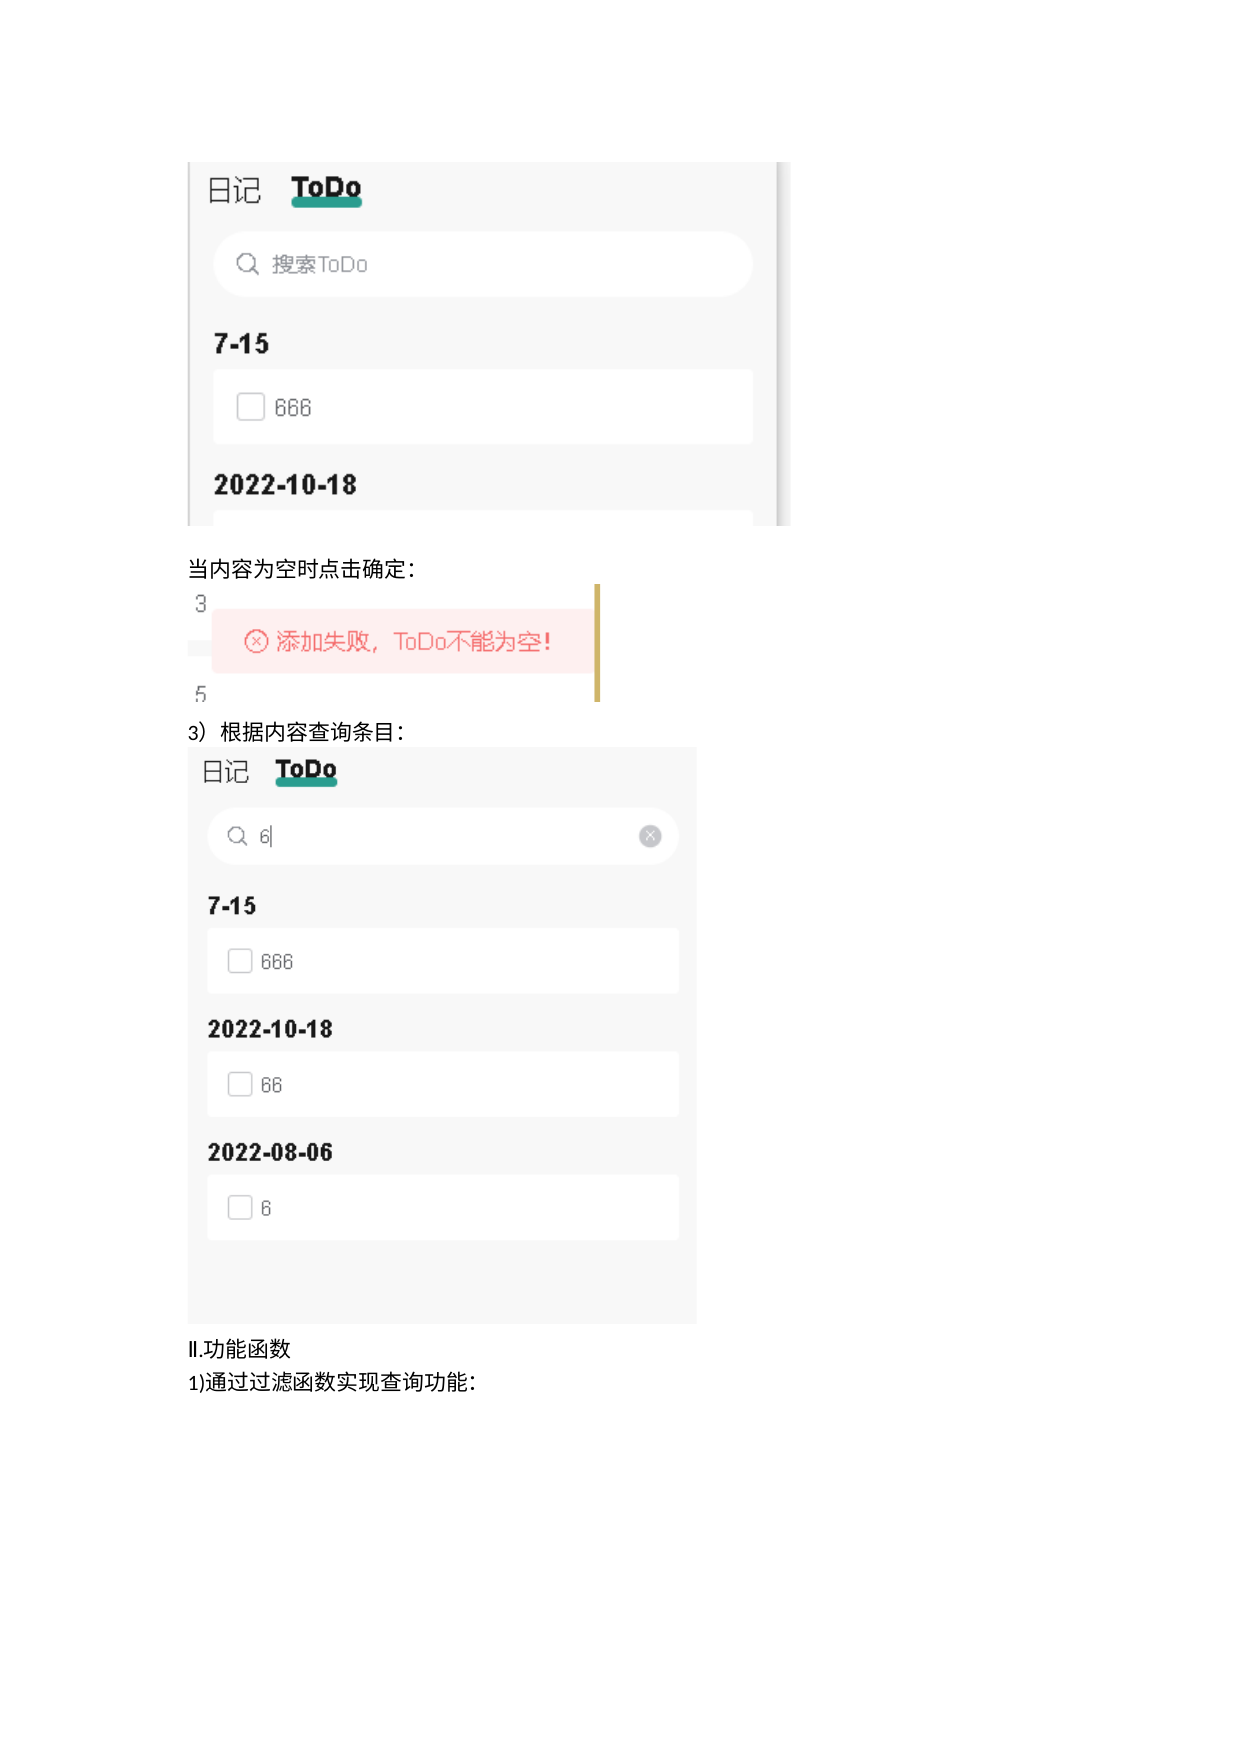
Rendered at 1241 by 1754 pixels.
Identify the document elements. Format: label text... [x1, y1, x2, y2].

list 当内容为空时点击确定： [187, 552, 1053, 584]
picture [187, 584, 600, 702]
list Ⅱ.功能函数 [187, 1332, 1053, 1364]
picture [187, 747, 697, 1324]
list 根据内容查询条目： [187, 714, 1053, 747]
list 1)通过过滤函数实现查询功能： [187, 1364, 1053, 1397]
picture [187, 162, 791, 526]
